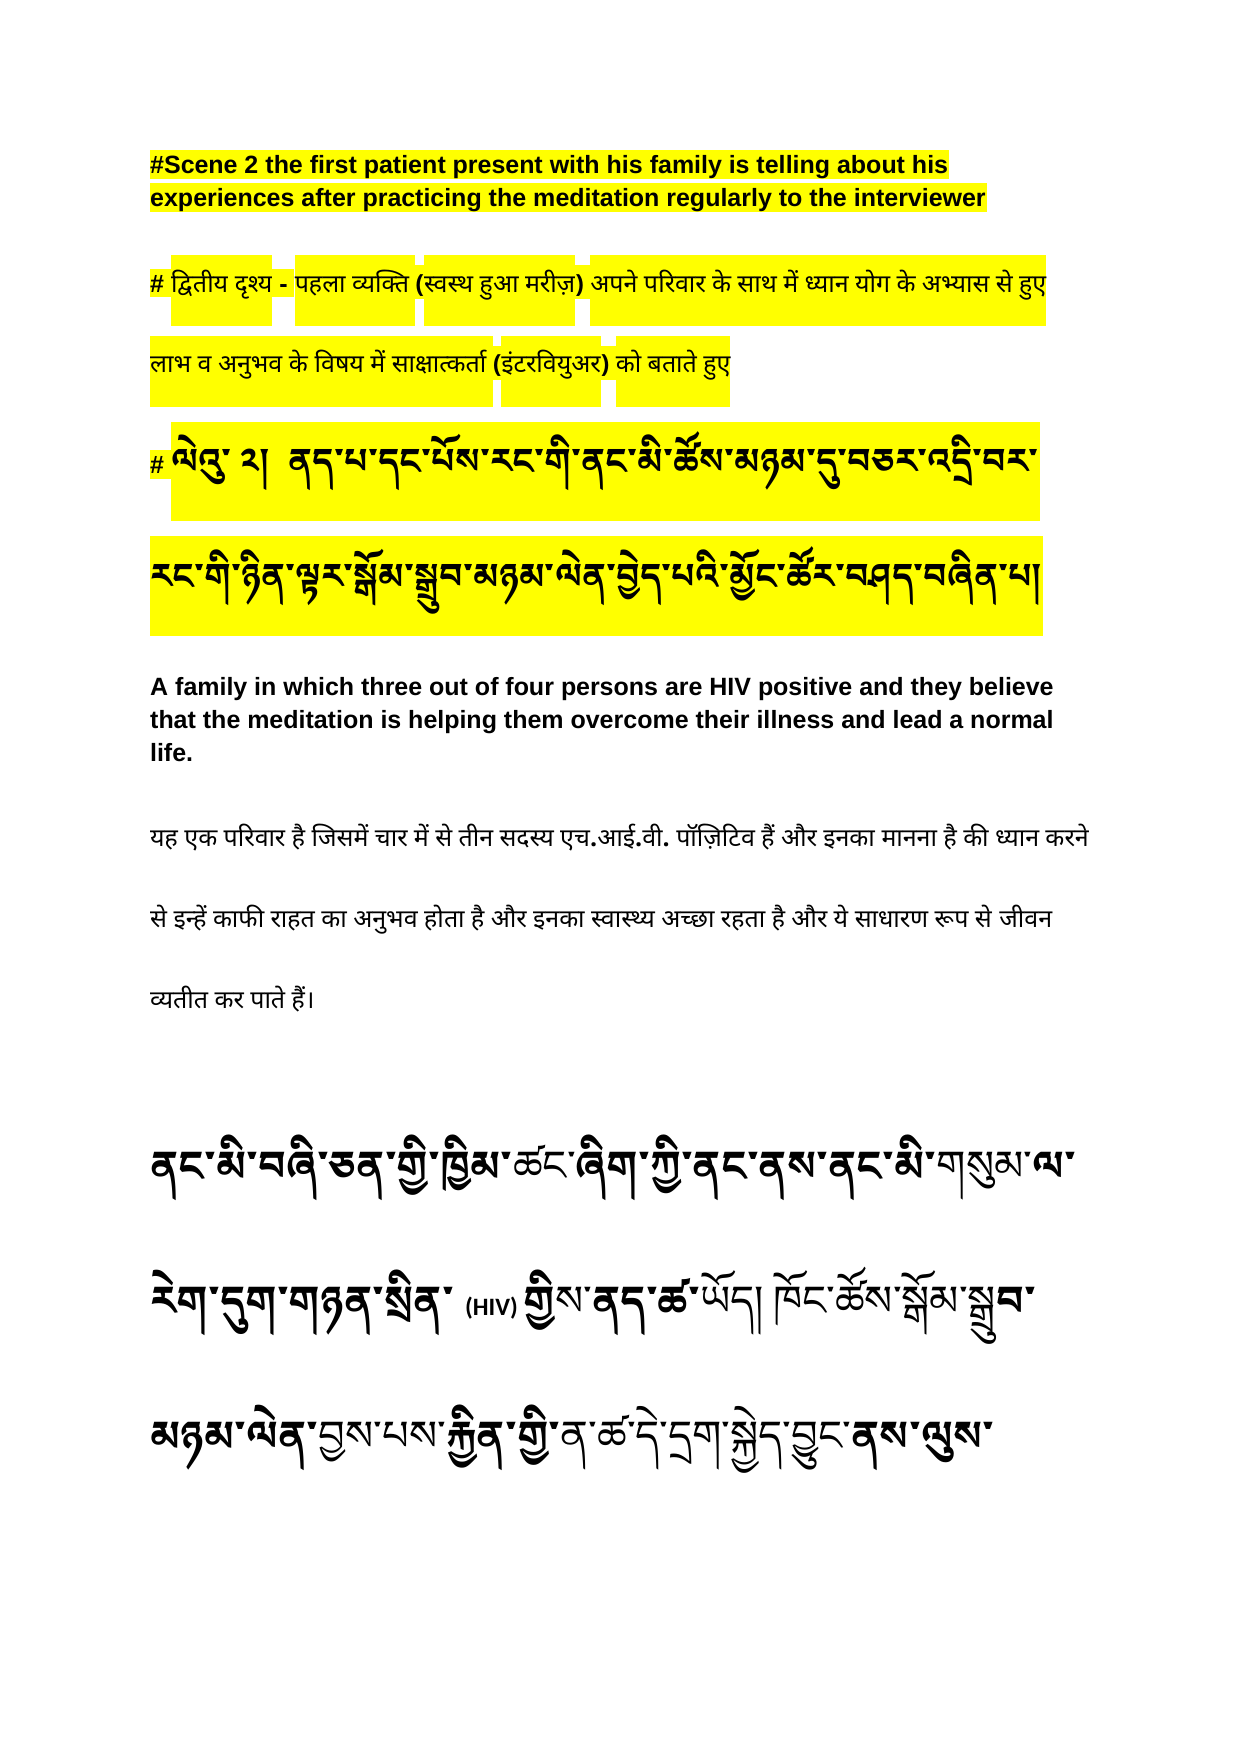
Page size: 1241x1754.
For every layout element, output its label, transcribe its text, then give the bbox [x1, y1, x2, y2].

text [150, 1073, 1090, 1507]
text A family in which three out of four persons are HIV positive and they believe that the meditation is helping them overcome their illness and lead a normal life. यह एक परिवार है जिसमें चार में से तीन सदस्य एच.आई.वी. पॉज़िटिव हैं और इनका मानना है की ध्यान करने से इन्हें काफी राहत का अनुभव होता है और इनका स्वास्थ्य अच्छा रहता है और ये साधारण रूप से जीवन व्यतीत कर पाते हैं। [150, 672, 1090, 1042]
text #Scene 2 the first patient present with his family is telling about his experiences after practicing the meditation regularly to the interviewer # द्वितीय दृश्य - पहला व्यक्ति (स्वस्थ हुआ मरीज़) अपने परिवार के साथ में ध्यान योग के अभ्यास से हुए लाभ व अनुभव के विषय में साक्षात्कर्ता (इंटरवियुअर) को बताते हुए # ལེའུ་ ༢། ནད་པ་དང་པོས་རང་གི་ནང་མི་ཚོས་མཉམ་དུ་བཅར་འདྲི་བར་རང་གི་ཉིན་ལྟར་སྒོམ་སྒྲུབ་མཉམ་ལེན་བྱེད་པའི་མྱོང་ཚོར་བཤད་བཞིན་པ། [150, 150, 1090, 636]
